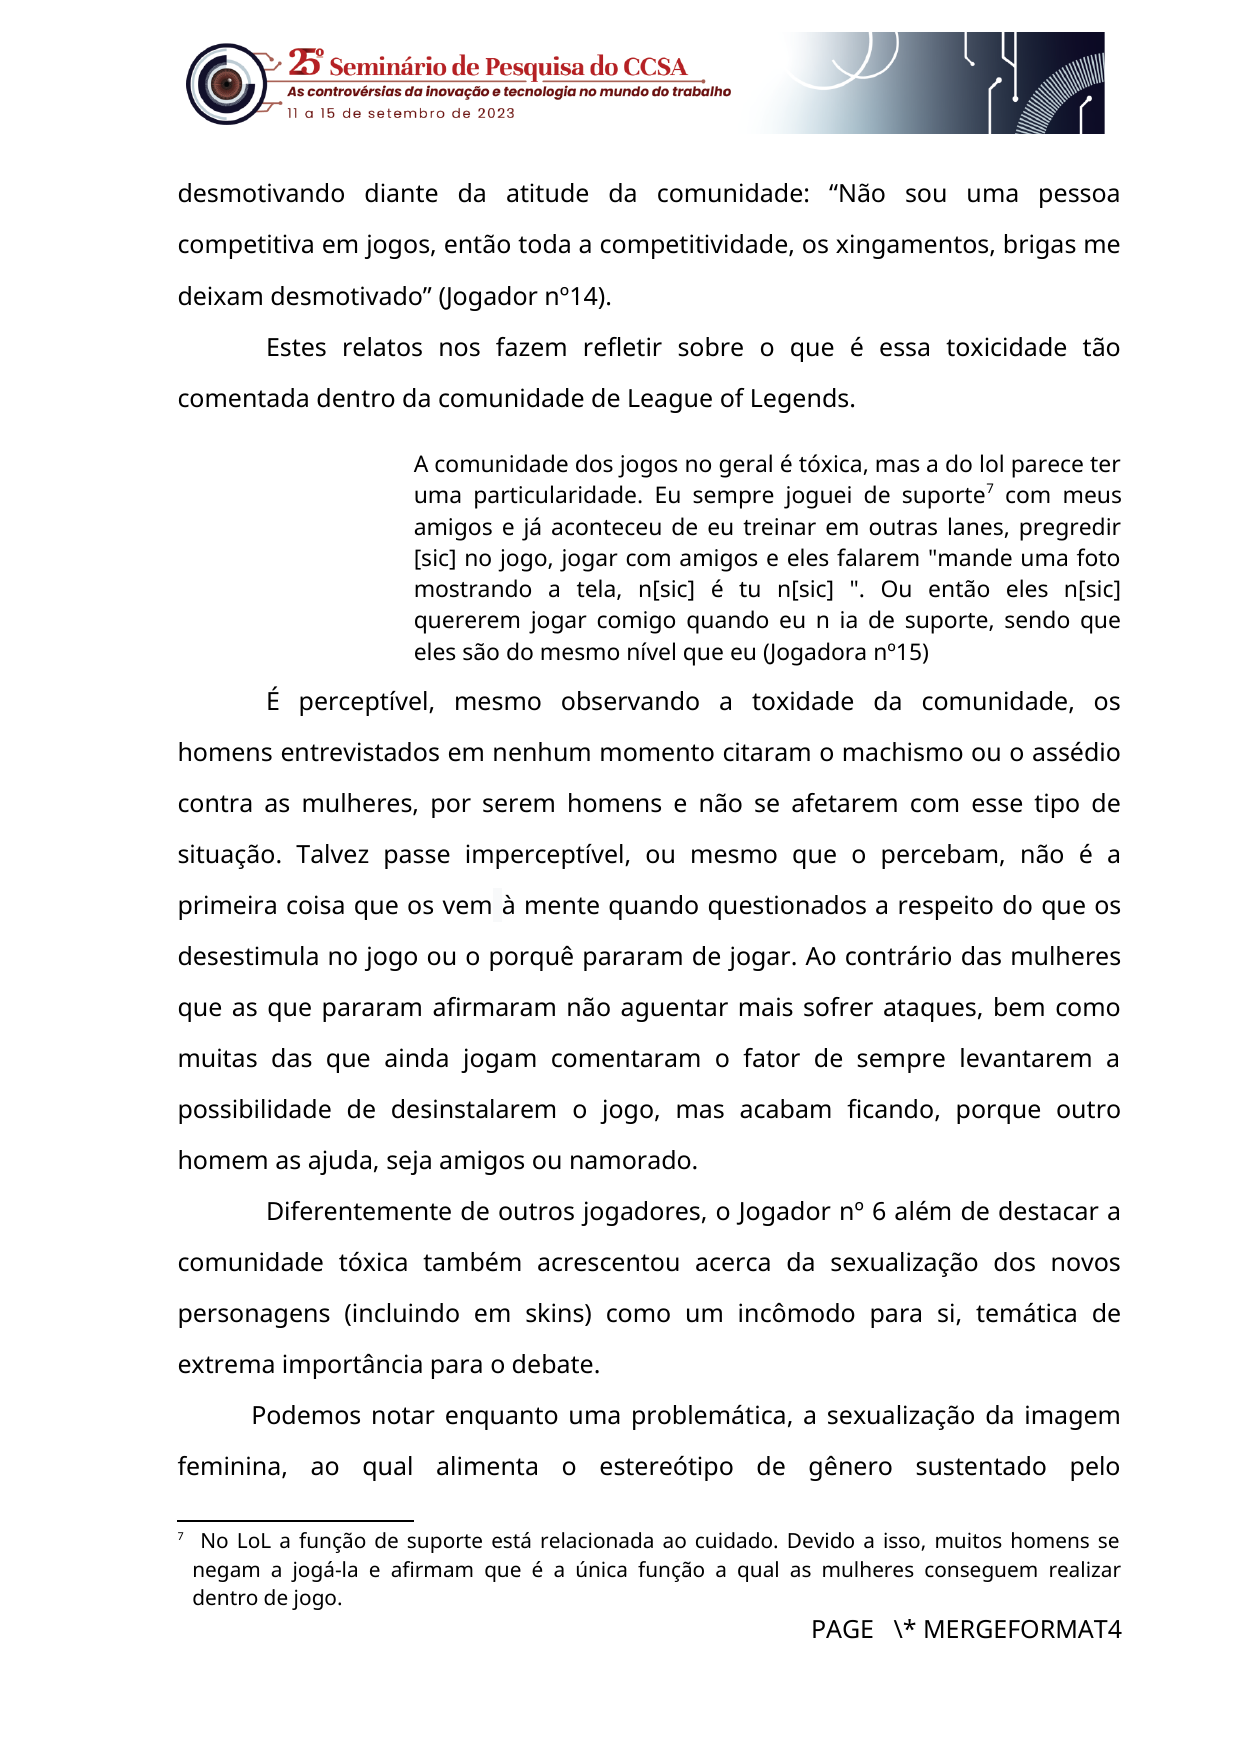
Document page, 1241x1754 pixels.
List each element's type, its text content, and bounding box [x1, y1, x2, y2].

picture [173, 32, 1105, 133]
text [177, 1398, 1122, 1483]
text Diferentemente de outros jogadores, o Jogador nº 6 além de destacar a comunidade tóxica também acrescentou acerca da sexualização dos novos personagens (incluindo em skins) como um incômodo para si, temática de extrema importância para o debate. [177, 1194, 1122, 1381]
text É perceptível, mesmo observando a toxidade da comunidade, os homens entrevistados em nenhum momento citaram o machismo ou o assédio contra as mulheres, por serem homens e não se afetarem com esse tipo de situação. Talvez passe imperceptível, ou mesmo que o percebam, não é a primeira coisa que os vem à mente quando questionados a respeito do que os desestimula no jogo ou o porquê pararam de jogar. Ao contrário das mulheres que as que pararam afirmaram não aguentar mais sofrer ataques, bem como muitas das que ainda jogam comentaram o fator de sempre levantarem a possibilidade de desinstalarem o jogo, mas acabam ficando, porque outro homem as ajuda, seja amigos ou namorado. [177, 683, 1122, 1177]
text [177, 176, 1122, 312]
text A comunidade dos jogos no geral é tóxica, mas a do lol parece ter uma particularidade. Eu sempre joguei de suporte com meus amigos e já aconteceu de eu treinar em outras lanes, pregredir [sic] no jogo, jogar com amigos e eles falarem "mande uma foto mostrando a tela, n[sic] é tu n[sic] ". Ou então eles n[sic] quererem jogar comigo quando eu n ia de suporte, sendo que eles são do mesmo nível que eu (Jogadora nº15) [413, 448, 1122, 667]
text Estes relatos nos fazem refletir sobre o que é essa toxicidade tão comentada dentro da comunidade de League of Legends. [177, 329, 1122, 414]
